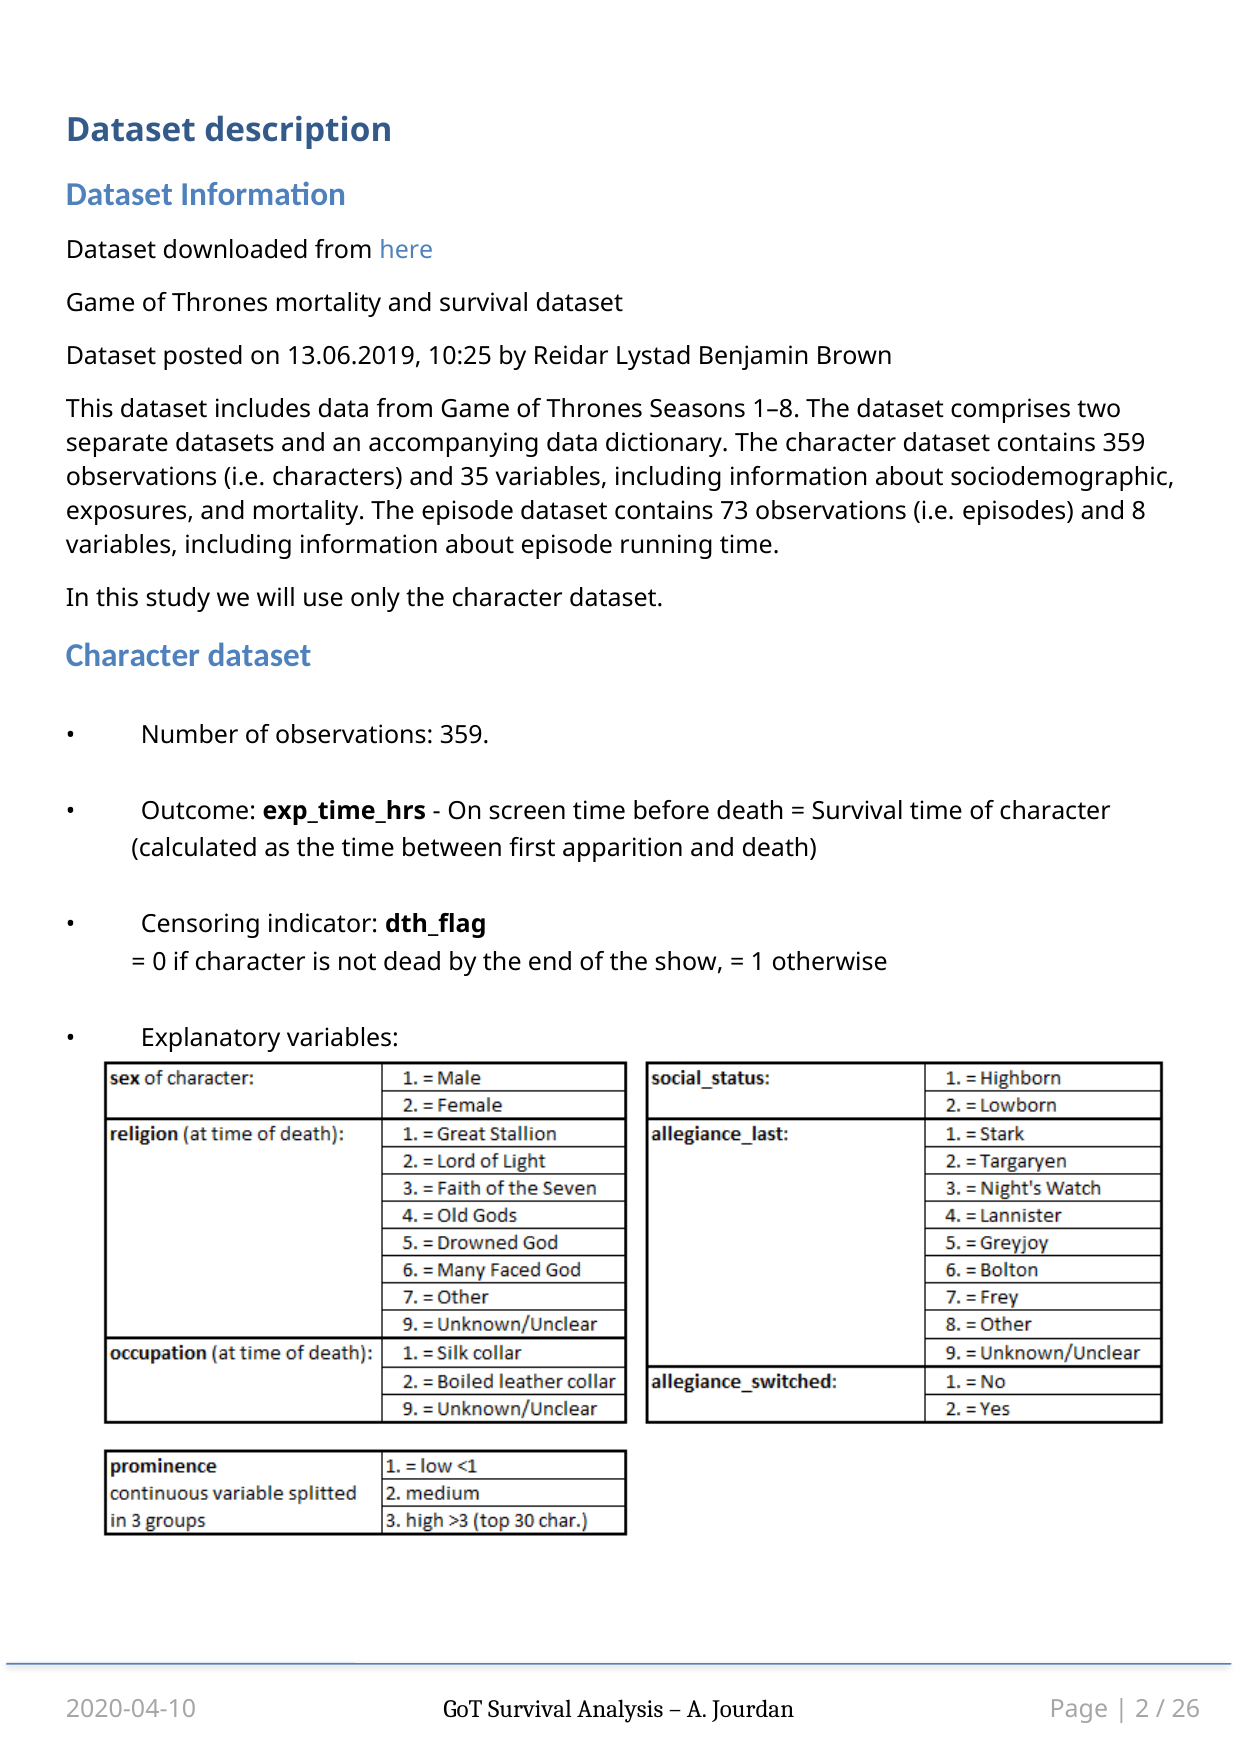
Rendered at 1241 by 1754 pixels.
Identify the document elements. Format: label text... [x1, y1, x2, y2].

subtitle Dataset Information [66, 172, 1200, 213]
list Number of observations: 359. [66, 717, 1200, 751]
text This dataset includes data from Game of Thrones Seasons 1–8. The dataset comprises two separate datasets and an accompanying data dictionary. The character dataset contains 359 observations (i.e. characters) and 35 variables, including information about sociodemographic, exposures, and mortality. The episode dataset contains 73 observations (i.e. episodes) and 8 variables, including information about episode running time. [66, 390, 1200, 561]
list Outcome: exp_time_hrs - On screen time before death = Survival time of character [66, 792, 1200, 826]
picture [100, 1057, 1166, 1540]
text Dataset downloaded from here [66, 232, 1200, 266]
text Game of Thrones mortality and survival dataset [66, 285, 1200, 319]
list Explanatory variables: [66, 1019, 1200, 1053]
text In this study we will use only the character dataset. [66, 579, 1200, 613]
text = 0 if character is not dead by the end of the show, = 1 otherwise [66, 943, 1200, 978]
subtitle Dataset description [66, 106, 1200, 152]
text (calculated as the time between first apparition and death) [66, 830, 1200, 864]
subtitle Character dataset [66, 634, 1200, 675]
text Dataset posted on 13.06.2019, 10:25 by Reidar Lystad Benjamin Brown [66, 338, 1200, 372]
list Censoring indicator: dth_flag [66, 906, 1200, 940]
